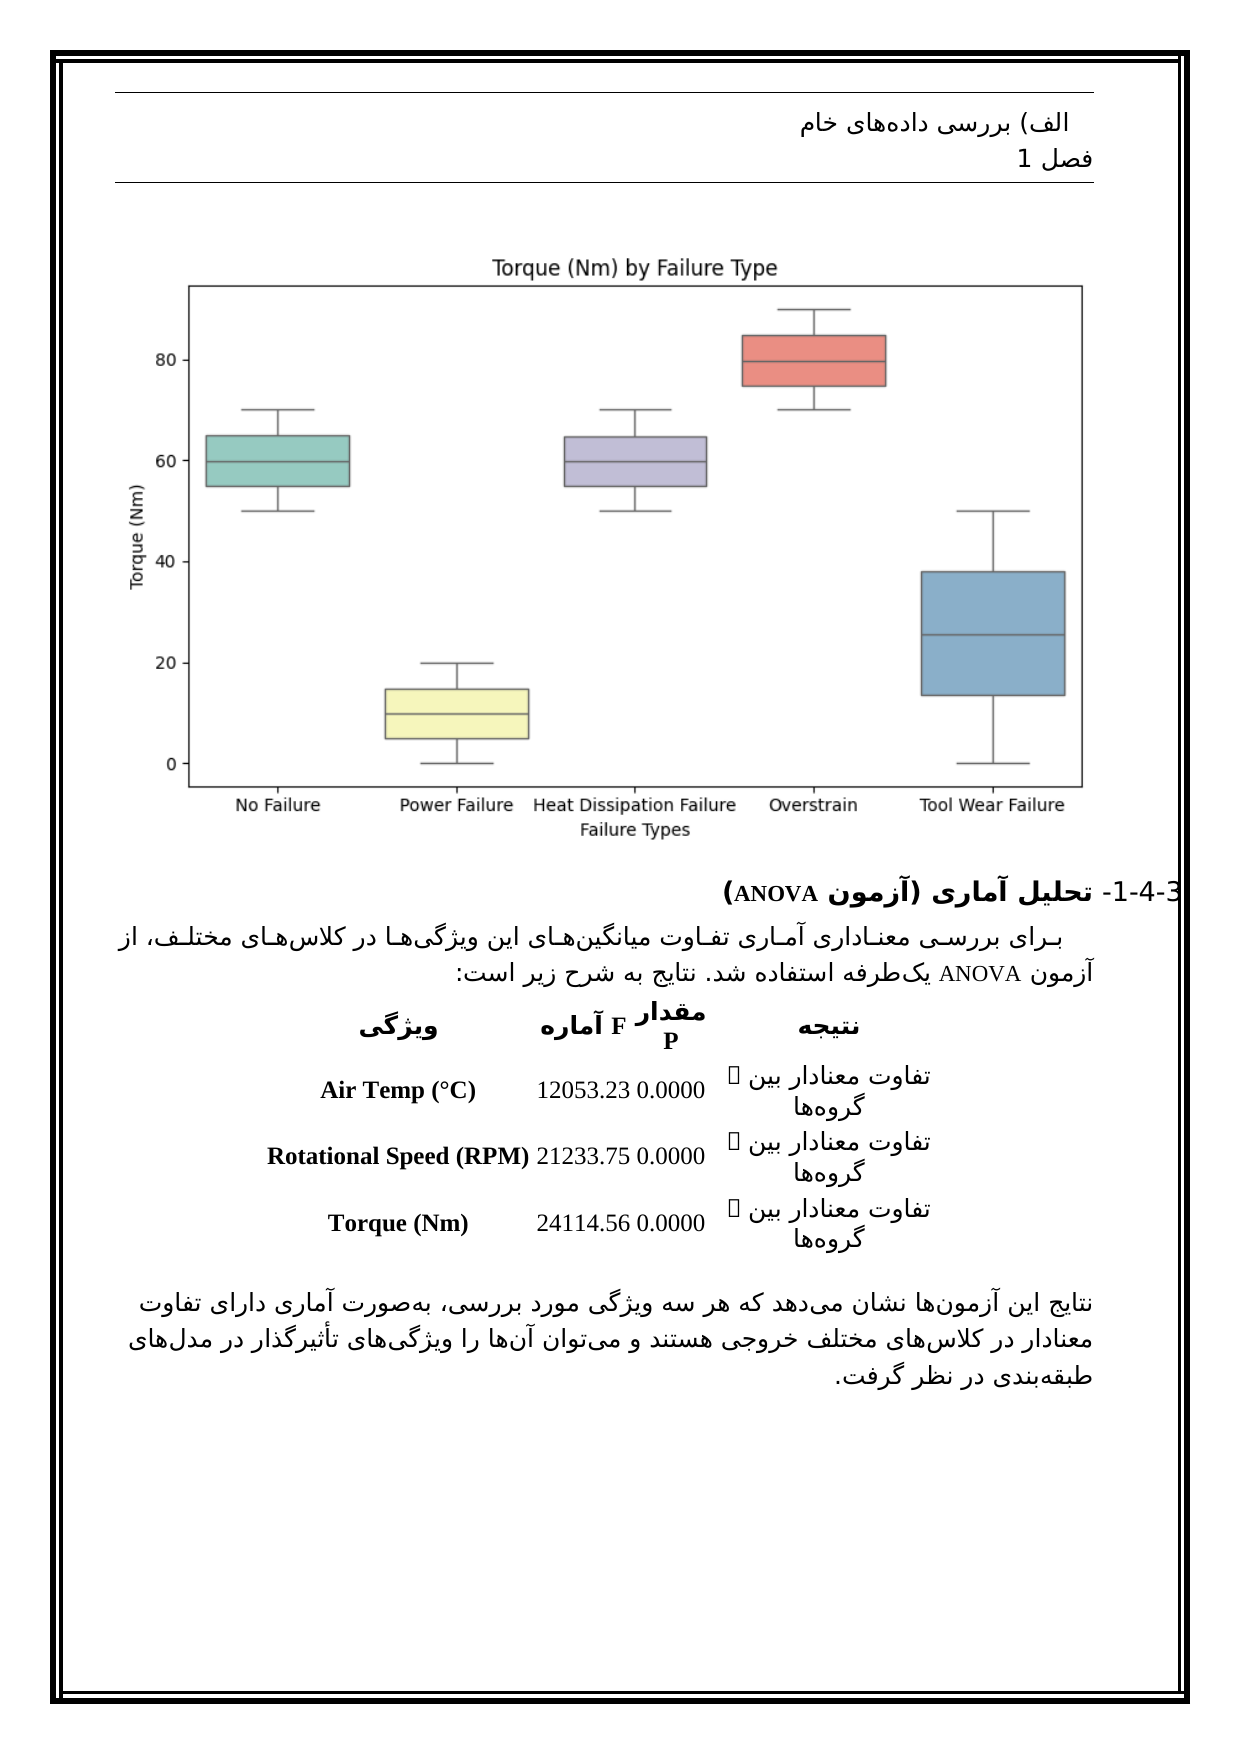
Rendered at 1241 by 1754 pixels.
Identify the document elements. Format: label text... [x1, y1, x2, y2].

table_cell 0.0000 [633, 1123, 708, 1189]
table_cell Torque (Nm) [263, 1189, 533, 1255]
table_cell ✅ تفاوت معنادار بین گروه‌ها [708, 1123, 949, 1189]
text برای بررسی معناداری آماری تفاوت میانگین‌های این ویژگی‌ها در کلاس‌های مختلف، از آزمون ANOVA یک‌طرفه استفاده شد. نتایج به شرح زیر است: [118, 922, 1093, 988]
table_header آماره F [533, 995, 633, 1056]
table_cell 24114.56 [533, 1189, 633, 1255]
table_cell Air Temp (°C) [263, 1056, 533, 1122]
table_cell 21233.75 [533, 1123, 633, 1189]
picture [118, 246, 1094, 852]
text نتایج این آزمون‌ها نشان می‌دهد که هر سه ویژگی مورد بررسی، به‌صورت آماری دارای تفاوت معنادار در کلاس‌های مختلف خروجی هستند و می‌توان آن‌ها را ویژگی‌های تأثیرگذار در مدل‌های طبقه‌بندی در نظر گرفت. [118, 1288, 1093, 1390]
table_header مقدار P [633, 995, 708, 1056]
table_cell ✅ تفاوت معنادار بین گروه‌ها [708, 1189, 949, 1255]
table_header نتیجه [708, 995, 949, 1056]
table_cell Rotational Speed (RPM) [263, 1123, 533, 1189]
table_cell 0.0000 [633, 1189, 708, 1255]
table_cell 0.0000 [633, 1056, 708, 1122]
table_cell 12053.23 [533, 1056, 633, 1122]
subtitle تحلیل آماری (آزمون ANOVA) [118, 877, 1093, 908]
table_cell ✅ تفاوت معنادار بین گروه‌ها [708, 1056, 949, 1122]
table_header ویژگی [263, 995, 533, 1056]
